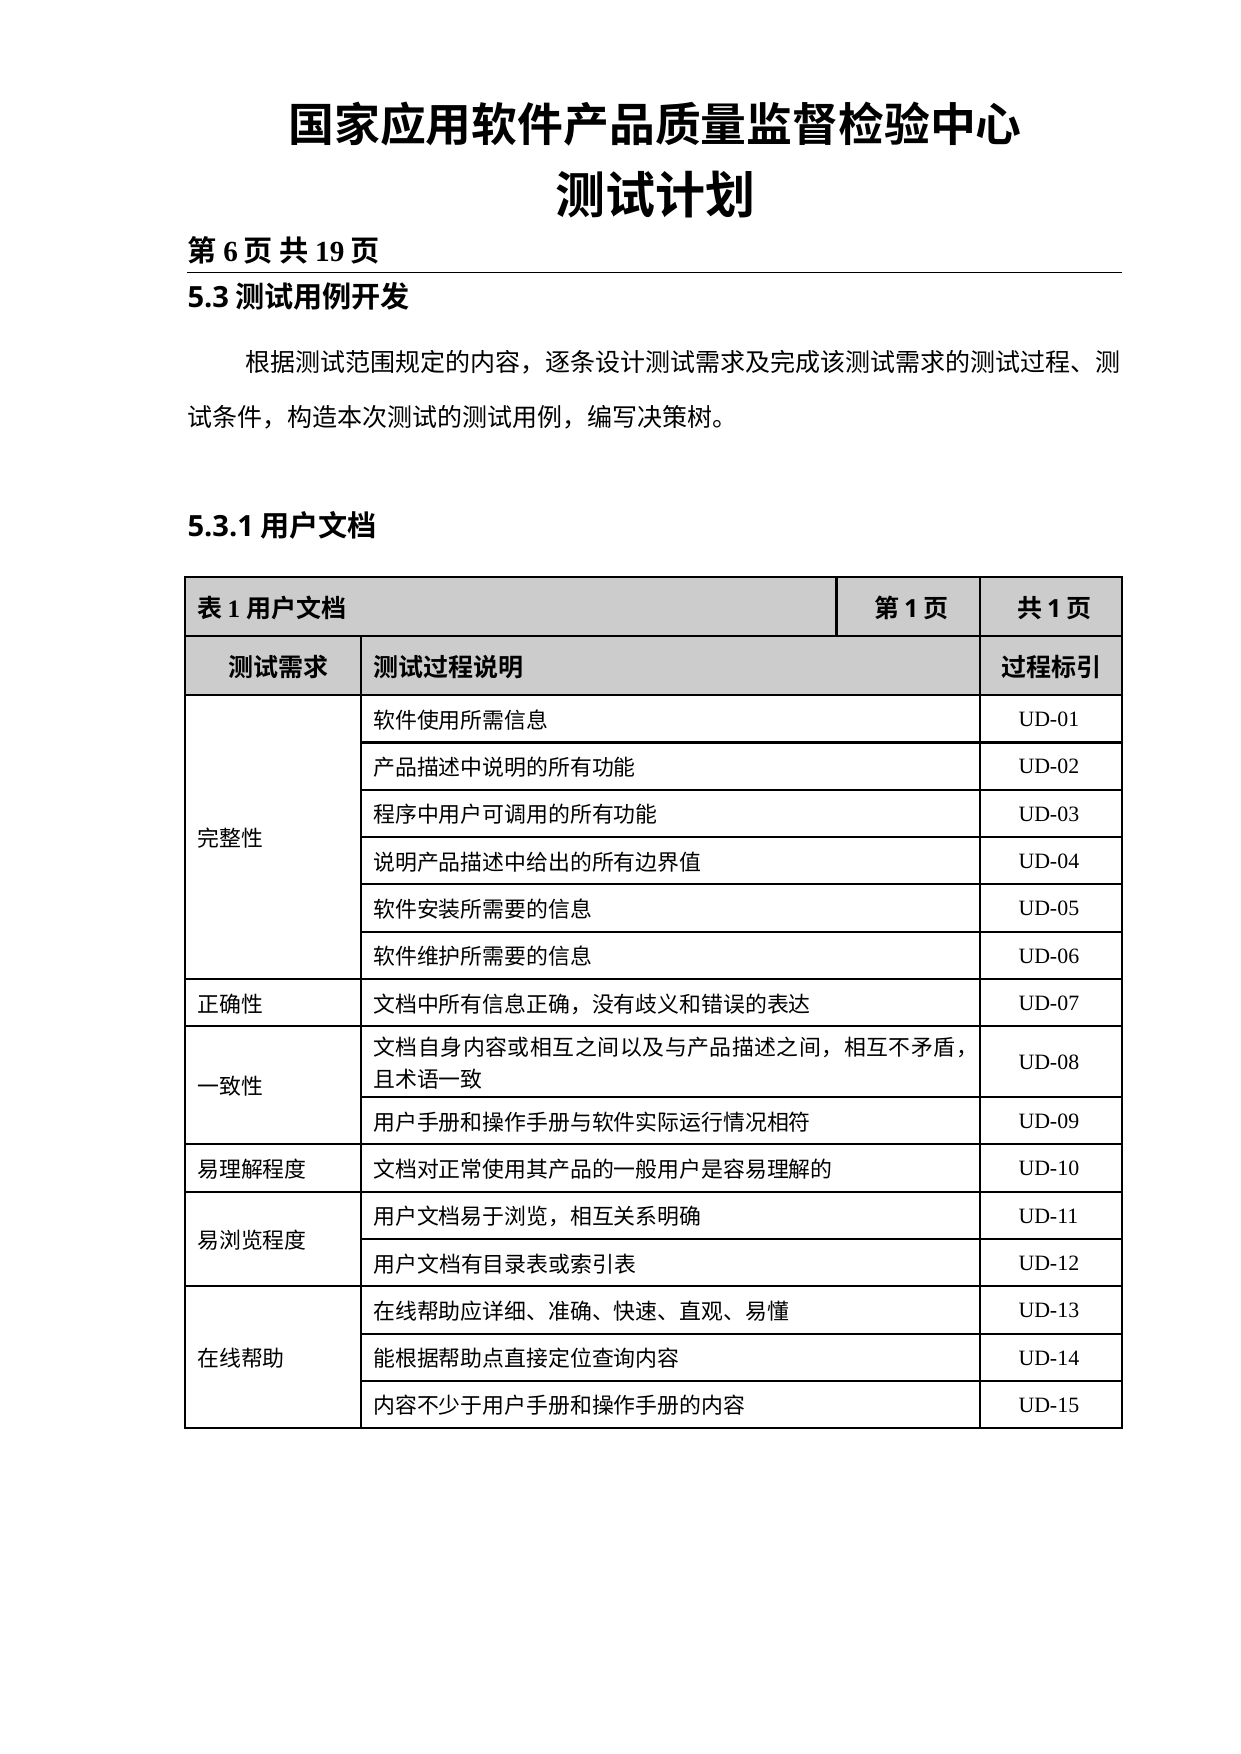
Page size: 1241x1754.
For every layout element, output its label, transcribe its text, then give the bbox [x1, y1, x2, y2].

table_cell [981, 1382, 1121, 1427]
table_cell 过程标引 [981, 637, 1121, 694]
table_cell 能根据帮助点直接定位查询内容 [362, 1335, 979, 1380]
table_cell [981, 791, 1121, 836]
table_cell 文档自身内容或相互之间以及与产品描述之间，相互不矛盾，且术语一致 [362, 1027, 979, 1096]
table_cell [981, 1193, 1121, 1238]
table_cell 用户文档易于浏览，相互关系明确 [362, 1193, 979, 1238]
table_cell 在线帮助 [186, 1287, 360, 1427]
table_cell 软件维护所需要的信息 [362, 933, 979, 978]
table_cell 正确性 [186, 980, 360, 1025]
table_cell 完整性 [186, 696, 360, 978]
table_cell [981, 980, 1121, 1025]
table_cell 易理解程度 [186, 1145, 360, 1191]
table_cell 一致性 [186, 1027, 360, 1143]
table_cell [981, 696, 1121, 741]
table_cell [981, 1098, 1121, 1143]
table_cell 测试过程说明 [362, 637, 979, 694]
table_header 共1页 [981, 578, 1121, 635]
table_header 表1 用户文档 [186, 578, 835, 635]
table_cell 说明产品描述中给出的所有边界值 [362, 838, 979, 883]
table_header 第1页 [838, 578, 979, 635]
table_cell 产品描述中说明的所有功能 [362, 744, 979, 789]
table_cell 软件使用所需信息 [362, 696, 979, 741]
table_cell [981, 1287, 1121, 1332]
table_cell 软件安装所需要的信息 [362, 885, 979, 931]
table_cell [981, 1335, 1121, 1380]
text 根据测试范围规定的内容，逐条设计测试需求及完成该测试需求的测试过程、测试条件，构造本次测试的测试用例，编写决策树。 [187, 343, 1122, 433]
table_cell 用户文档有目录表或索引表 [362, 1240, 979, 1285]
table_cell [981, 1145, 1121, 1191]
table_cell [981, 744, 1121, 789]
table_cell 易浏览程度 [186, 1193, 360, 1285]
table_cell 内容不少于用户手册和操作手册的内容 [362, 1382, 979, 1427]
table_cell 用户手册和操作手册与软件实际运行情况相符 [362, 1098, 979, 1143]
table_cell [981, 1027, 1121, 1096]
table_cell [981, 933, 1121, 978]
table_cell [981, 1240, 1121, 1285]
table_cell 在线帮助应详细、准确、快速、直观、易懂 [362, 1287, 979, 1332]
table_cell 程序中用户可调用的所有功能 [362, 791, 979, 836]
table_cell 文档中所有信息正确，没有歧义和错误的表达 [362, 980, 979, 1025]
table_cell 测试需求 [186, 637, 360, 694]
subtitle 5.3.1用户文档 [187, 503, 1122, 545]
table_cell 文档对正常使用其产品的一般用户是容易理解的 [362, 1145, 979, 1191]
table_cell [981, 838, 1121, 883]
table_cell [981, 885, 1121, 931]
subtitle 5.3测试用例开发 [187, 273, 1122, 316]
